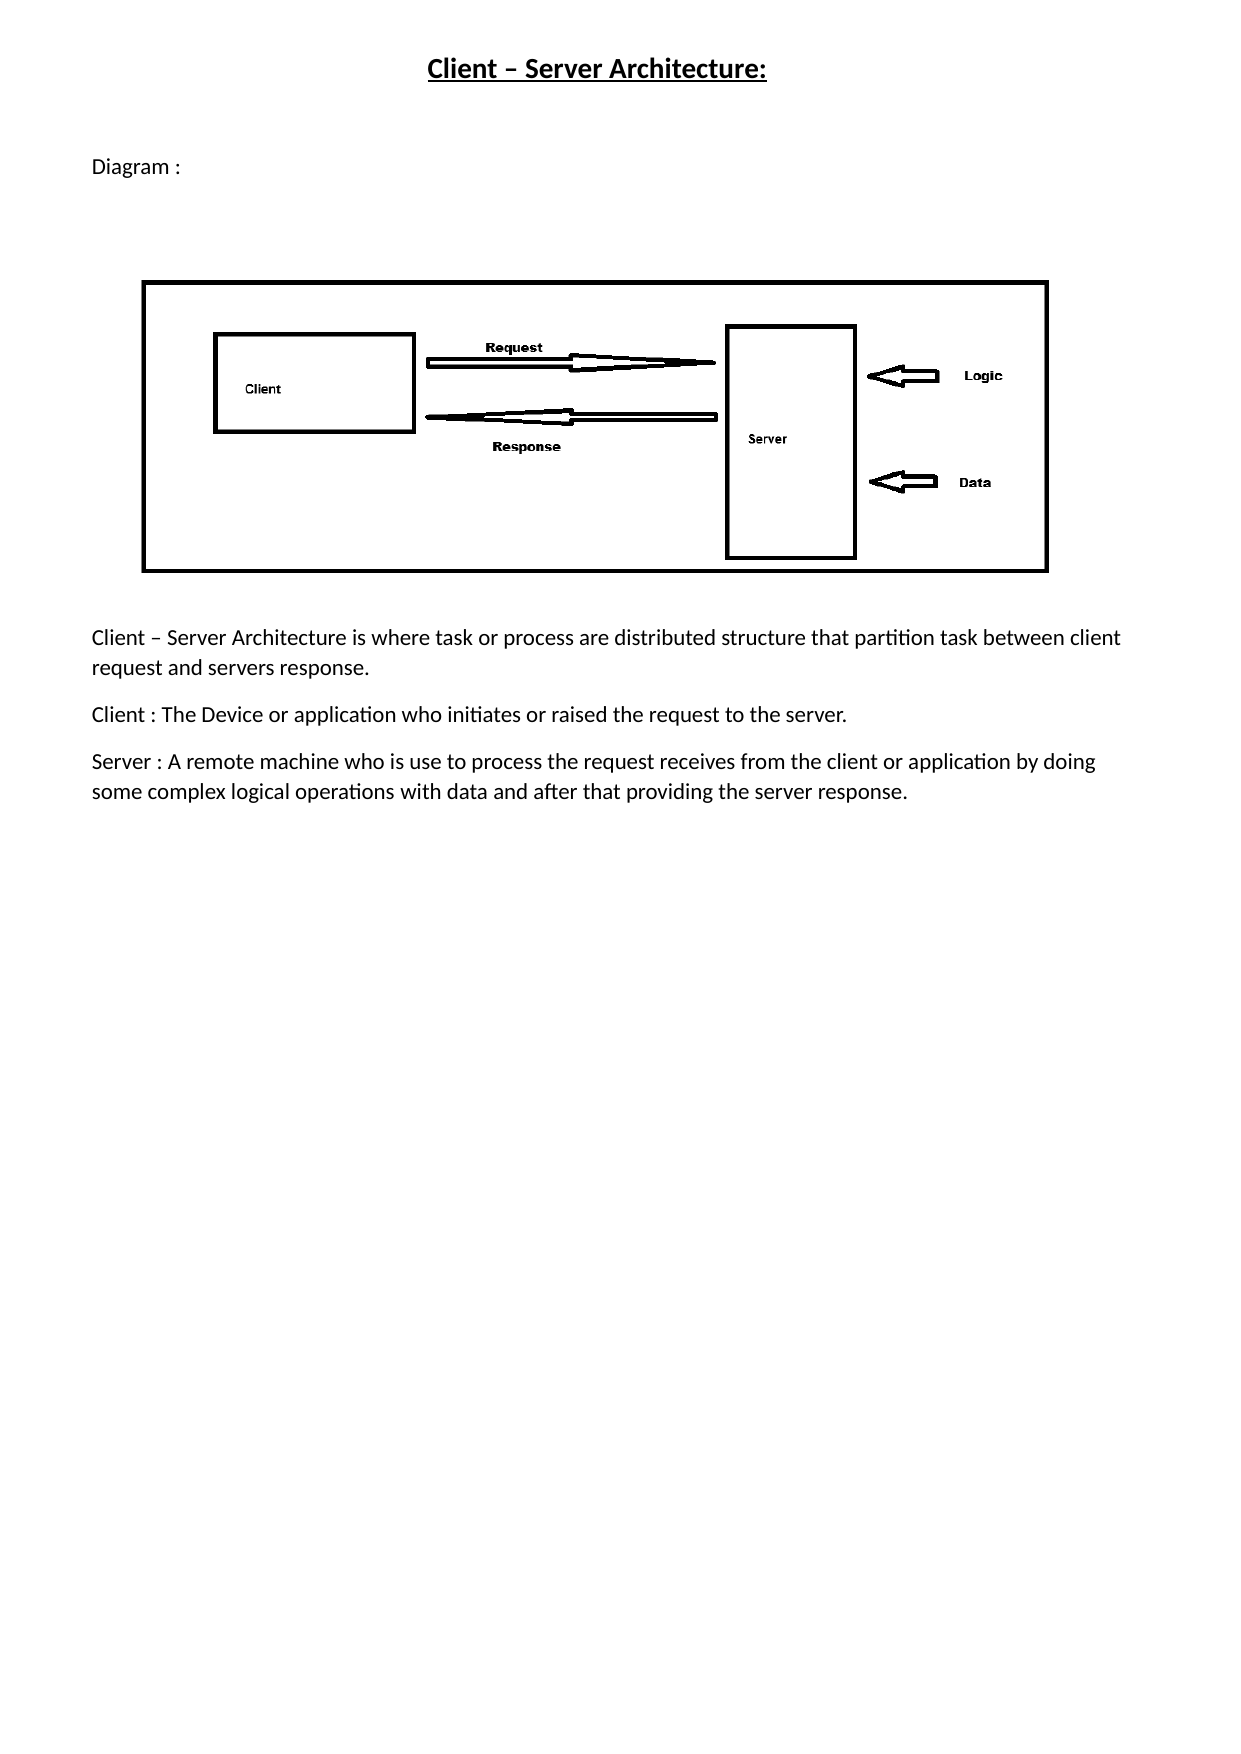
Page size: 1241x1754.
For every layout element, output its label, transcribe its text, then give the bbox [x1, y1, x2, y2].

text Client – Server Architecture: [92, 50, 1103, 86]
text Client : The Device or application who initiates or raised the request to the server. [92, 700, 1140, 728]
text Diagram : [92, 152, 1103, 180]
text Server : A remote machine who is use to process the request receives from the client or application by doing some complex logical operations with data and after that providing the server response. [92, 747, 1140, 805]
picture [128, 215, 1078, 575]
